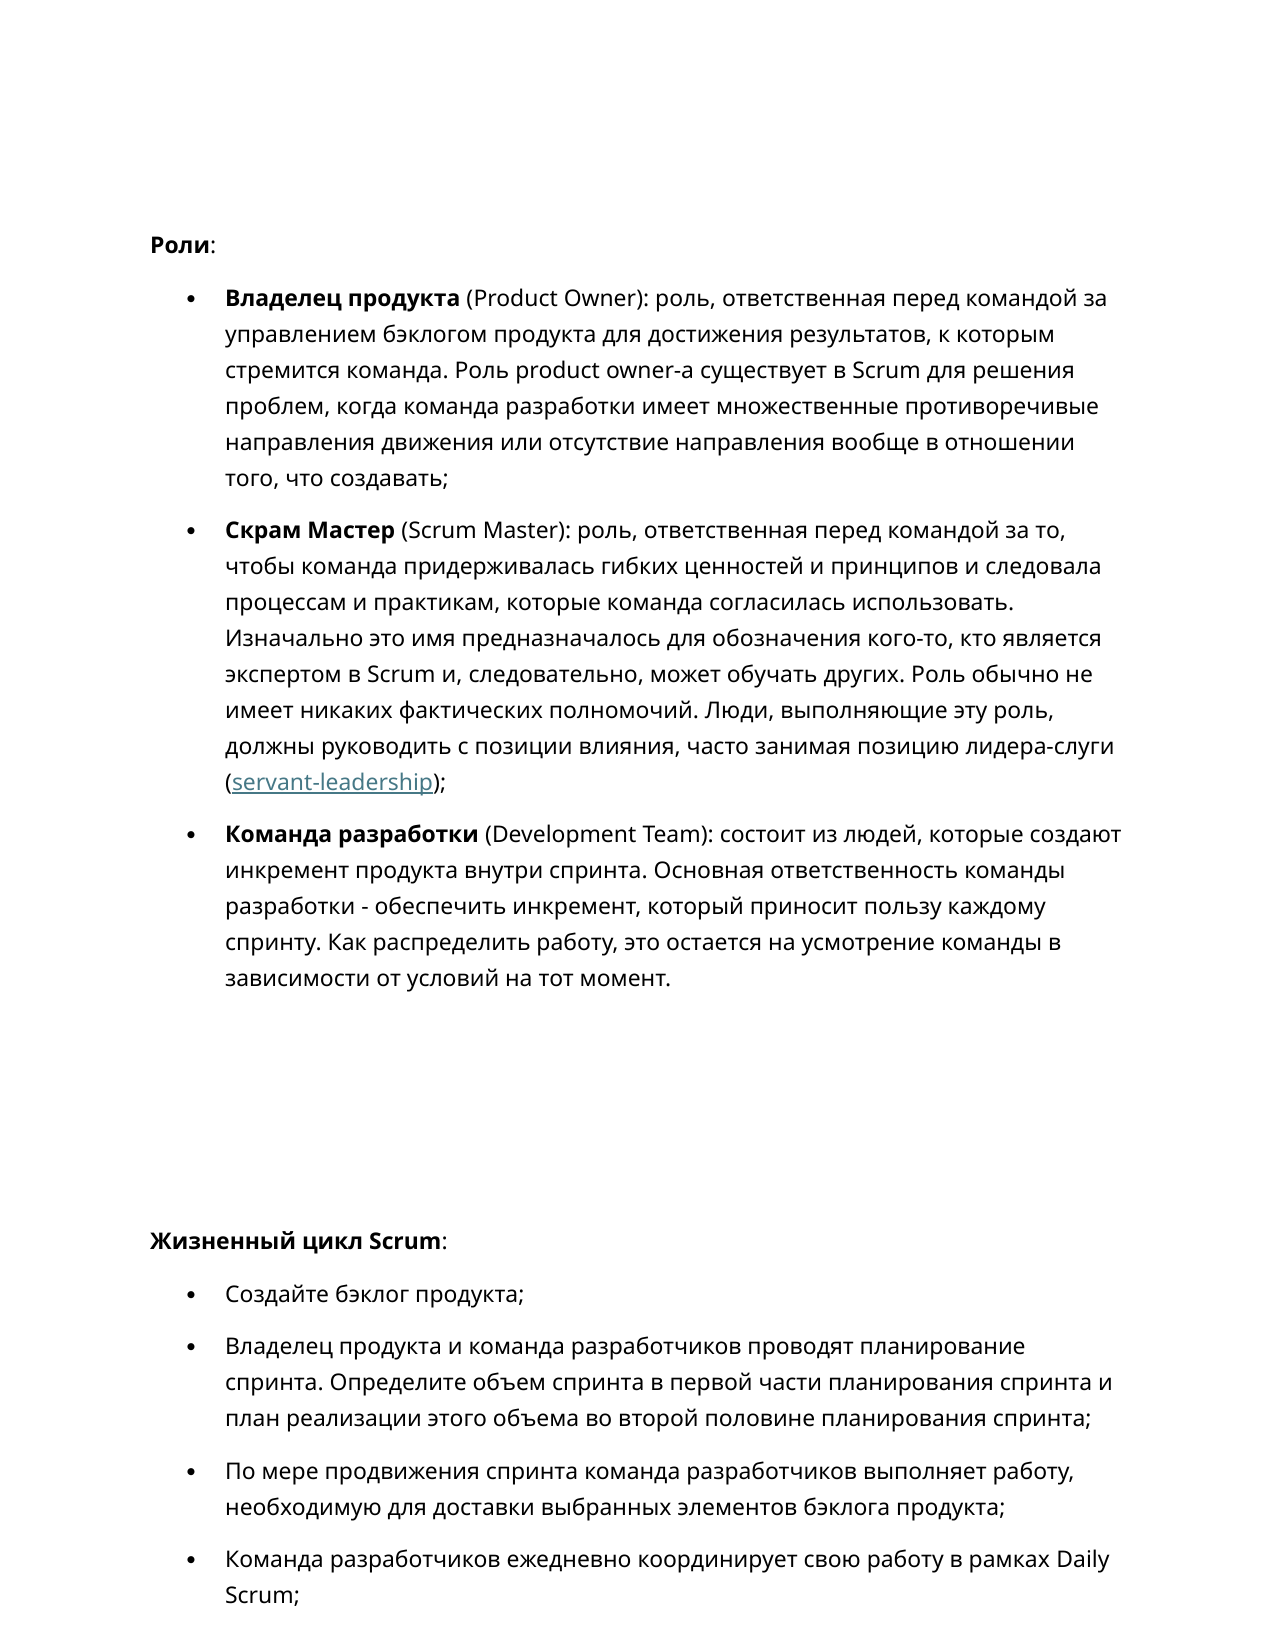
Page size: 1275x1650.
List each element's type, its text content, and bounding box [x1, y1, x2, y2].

list По мере продвижения спринта команда разработчиков выполняет работу, необходимую для доставки выбранных элементов бэклога продукта; [187, 1455, 1125, 1522]
list Владелец продукта и команда разработчиков проводят планирование спринта. Определите объем спринта в первой части планирования спринта и план реализации этого объема во второй половине планирования спринта; [187, 1330, 1125, 1433]
text Жизненный цикл Scrum: [150, 1225, 1125, 1256]
list Владелец продукта (Product Owner): роль, ответственная перед командой за управлением бэклогом продукта для достижения результатов, к которым стремится команда. Роль product owner-а существует в Scrum для решения проблем, когда команда разработки имеет множественные противоречивые направления движения или отсутствие направления вообще в отношении того, что создавать; [187, 282, 1125, 493]
list Команда разработки (Development Team): состоит из людей, которые создают инкремент продукта внутри спринта. Основная ответственность команды разработки - обеспечить инкремент, который приносит пользу каждому спринту. Как распределить работу, это остается на усмотрение команды в зависимости от условий на тот момент. [187, 818, 1125, 993]
list Команда разработчиков ежедневно координирует свою работу в рамках Daily Scrum; [187, 1543, 1125, 1610]
list Скрам Мастер (Scrum Master): роль, ответственная перед командой за то, чтобы команда придерживалась гибких ценностей и принципов и следовала процессам и практикам, которые команда согласилась использовать. Изначально это имя предназначалось для обозначения кого-то, кто является экспертом в Scrum и, следовательно, может обучать других. Роль обычно не имеет никаких фактических полномочий. Люди, выполняющие эту роль, должны руководить с позиции влияния, часто занимая позицию лидера-слуги (servant-leadership); [187, 514, 1125, 797]
list Создайте бэклог продукта; [187, 1278, 1125, 1309]
text Роли: [150, 229, 1125, 260]
